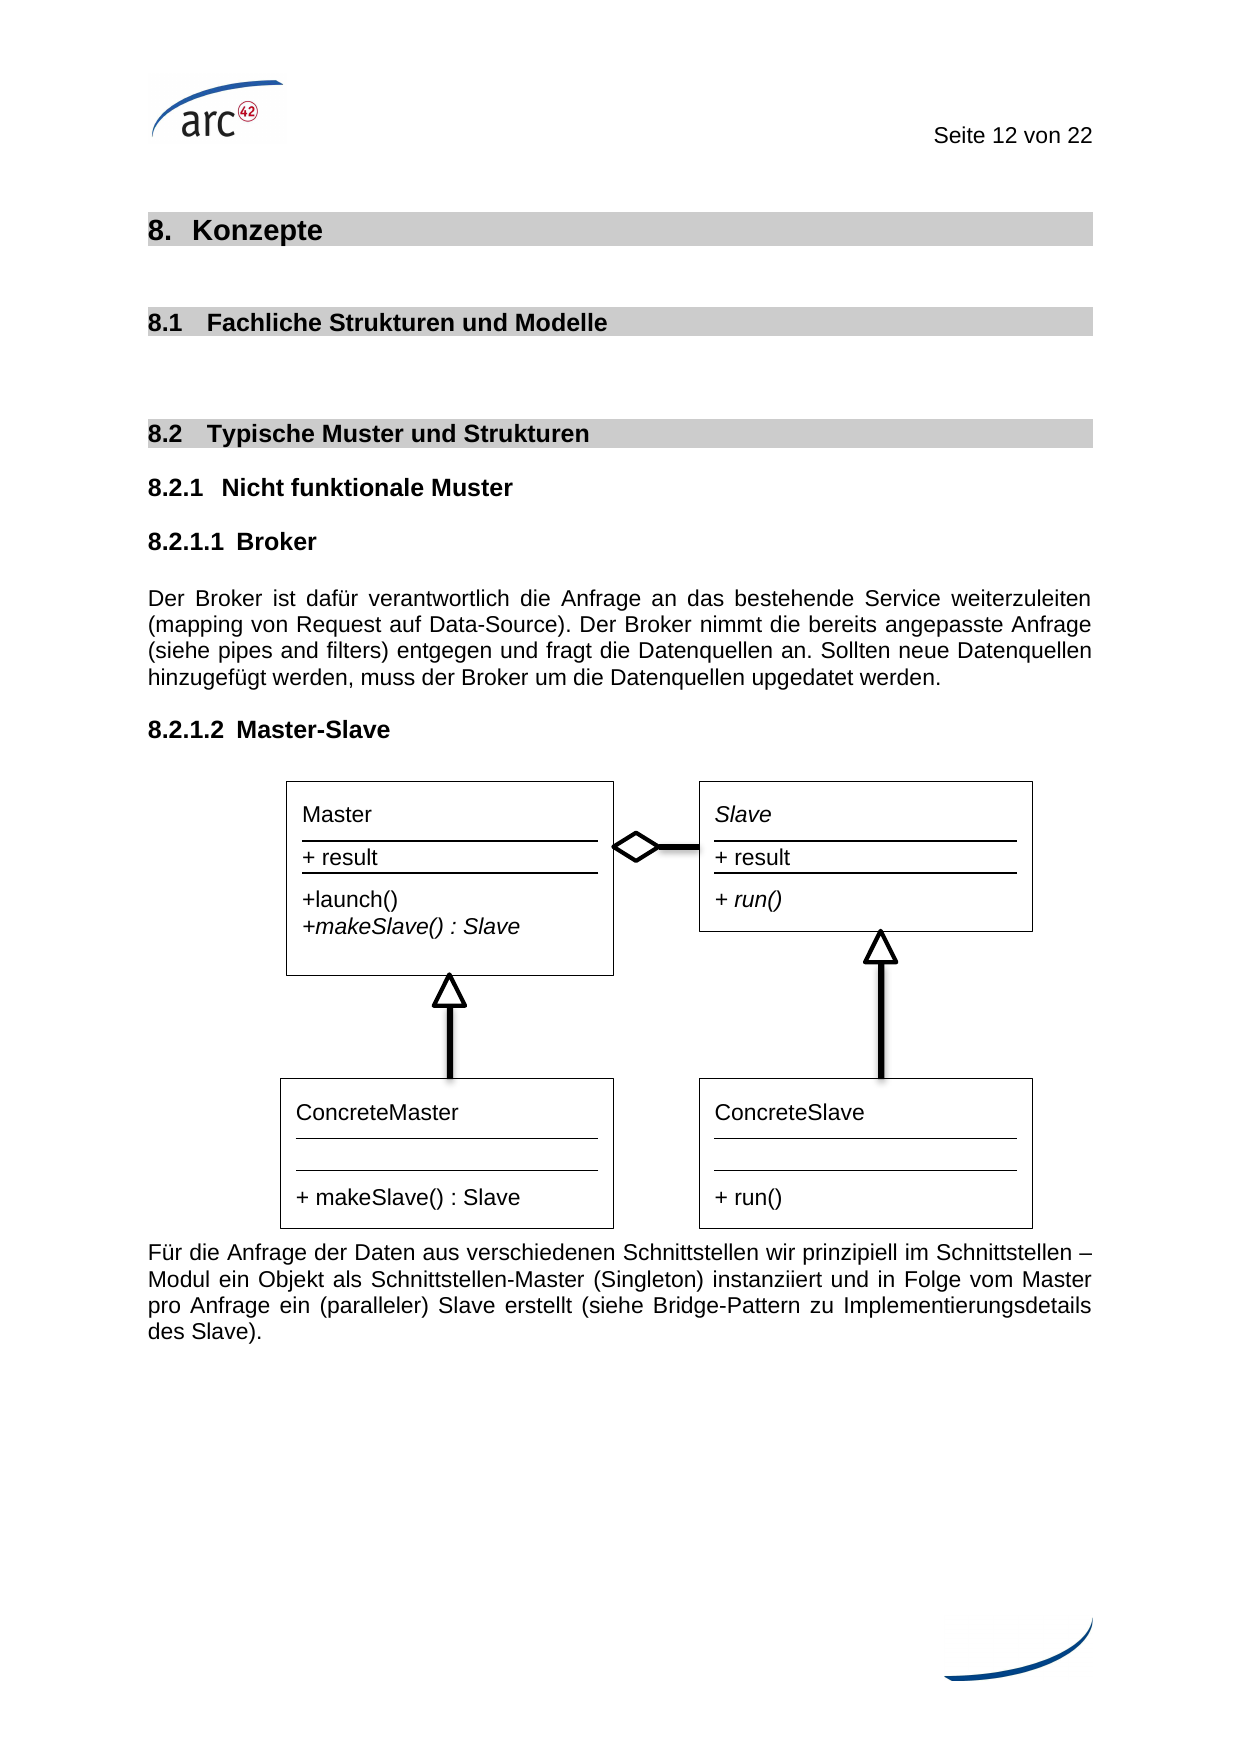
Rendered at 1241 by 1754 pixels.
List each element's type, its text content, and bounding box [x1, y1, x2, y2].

subtitle Konzepte [148, 212, 1093, 246]
text Der Broker ist dafür verantwortlich die Anfrage an das bestehende Service weiterzuleiten (mapping von Request auf Data-Source). Der Broker nimmt die bereits angepasste Anfrage (siehe pipes and filters) entgegen und fragt die Datenquellen an. Sollten neue Datenquellen hinzugefügt werden, muss der Broker um die Datenquellen upgedatet werden. [148, 593, 1093, 698]
picture [147, 73, 288, 144]
subtitle Fachliche Strukturen und Modelle [148, 307, 1093, 336]
subtitle Nicht funktionale Muster [148, 477, 1093, 506]
picture [944, 1615, 1093, 1681]
subtitle Master-Slave [148, 723, 1093, 752]
subtitle Typische Muster und Strukturen [148, 419, 1093, 448]
subtitle Broker [148, 535, 1093, 564]
text Für die Anfrage der Daten aus verschiedenen Schnittstellen wir prinzipiell im Schnittstellen – Modul ein Objekt als Schnittstellen-Master (Singleton) instanziiert und in Folge vom Master pro Anfrage ein (paralleler) Slave erstellt (siehe Bridge-Pattern zu Implementierungsdetails des Slave). [148, 1247, 1093, 1353]
